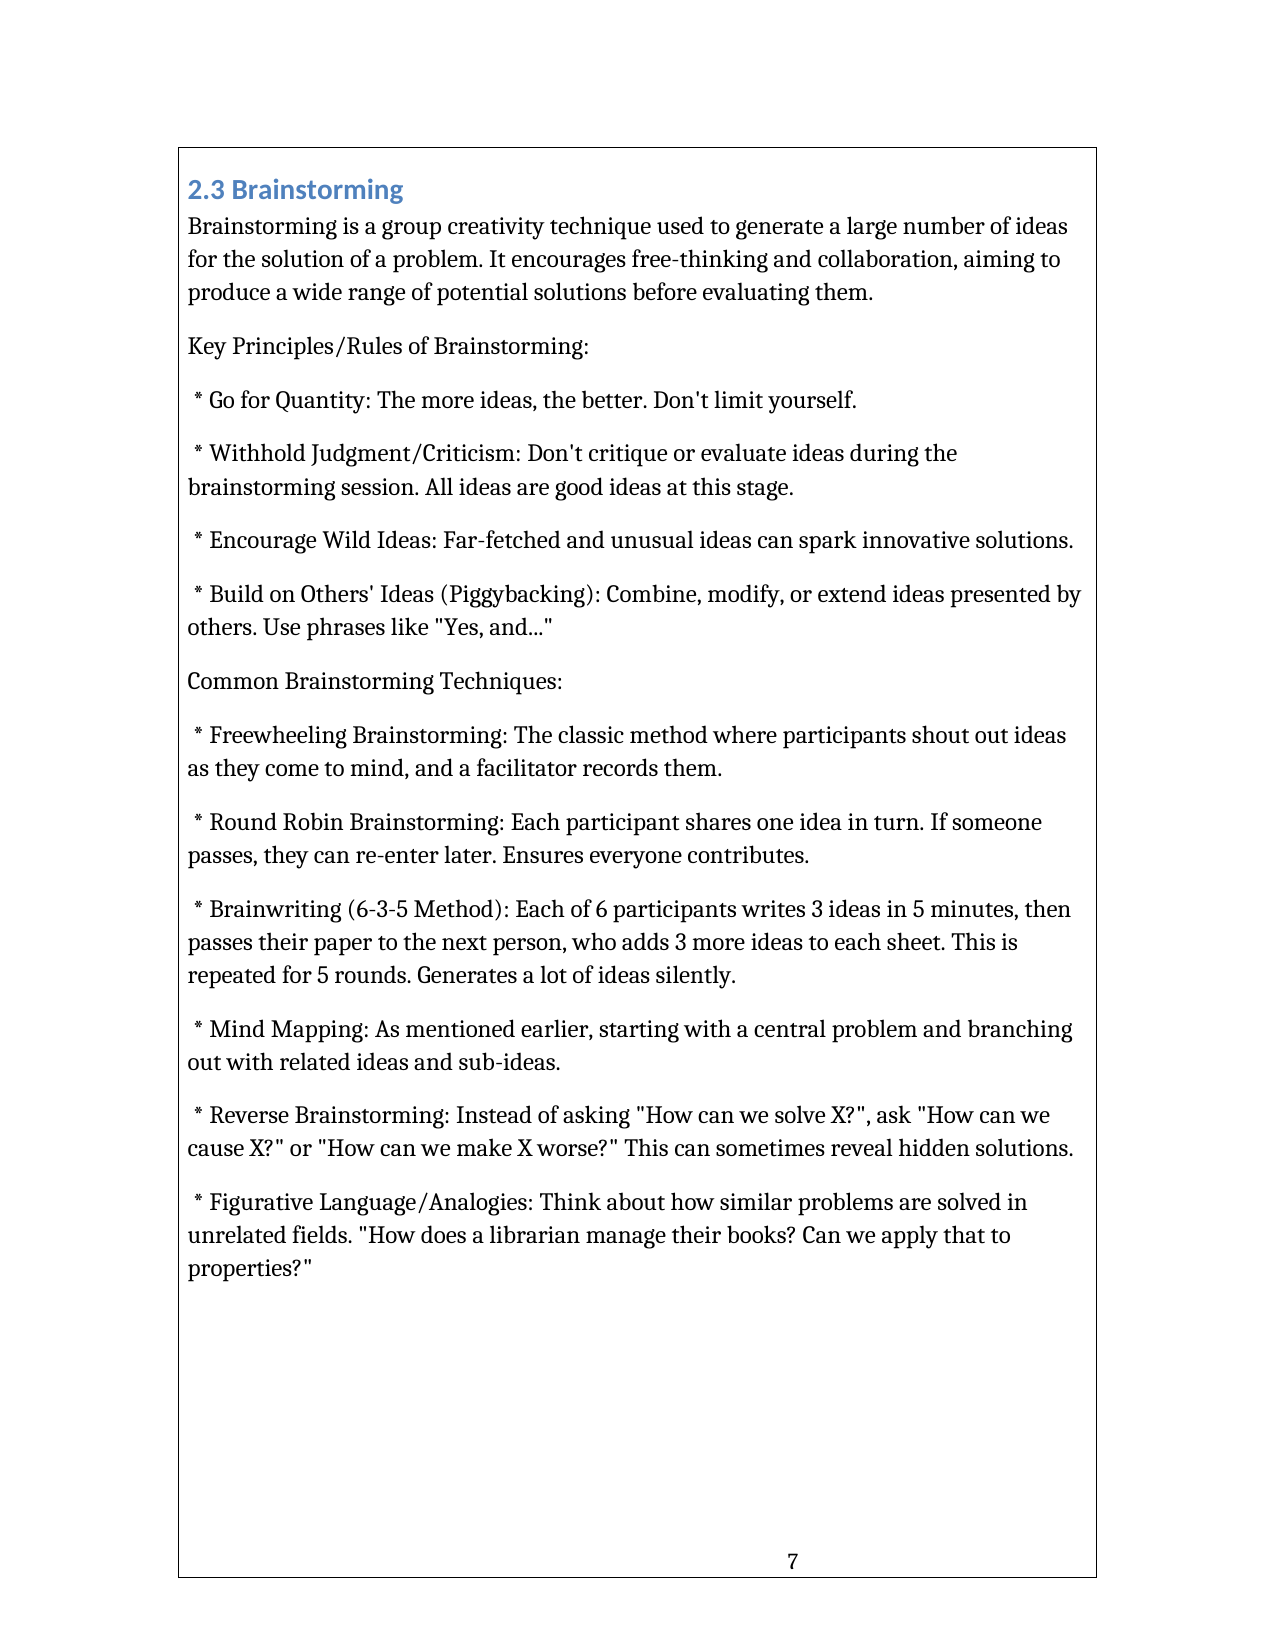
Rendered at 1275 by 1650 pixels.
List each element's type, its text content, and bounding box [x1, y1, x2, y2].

text * Freewheeling Brainstorming: The classic method where participants shout out ideas as they come to mind, and a facilitator records them. [187, 721, 1087, 783]
text Brainstorming is a group creativity technique used to generate a large number of ideas for the solution of a problem. It encourages free-thinking and collaboration, aiming to produce a wide range of potential solutions before evaluating them. [187, 212, 1087, 307]
text * Mind Mapping: As mentioned earlier, starting with a central problem and branching out with related ideas and sub-ideas. [187, 1014, 1087, 1076]
text * Figurative Language/Analogies: Think about how similar problems are solved in unrelated fields. "How does a librarian manage their books? Can we apply that to properties?" [187, 1188, 1087, 1346]
text * Withhold Judgment/Criticism: Don't critique or evaluate ideas during the brainstorming session. All ideas are good ideas at this stage. [187, 439, 1087, 501]
text * Reverse Brainstorming: Instead of asking "How can we solve X?", ask "How can we cause X?" or "How can we make X worse?" This can sometimes reveal hidden solutions. [187, 1101, 1087, 1163]
text * Go for Quantity: The more ideas, the better. Don't limit yourself. [187, 386, 1087, 414]
text * Brainwriting (6-3-5 Method): Each of 6 participants writes 3 ideas in 5 minutes, then passes their paper to the next person, who adds 3 more ideas to each sheet. This is repeated for 5 rounds. Generates a lot of ideas silently. [187, 894, 1087, 989]
text Key Principles/Rules of Brainstorming: [187, 332, 1087, 360]
text * Round Robin Brainstorming: Each participant shares one idea in turn. If someone passes, they can re-enter later. Ensures everyone contributes. [187, 808, 1087, 869]
subtitle 2.3 Brainstorming [187, 171, 1087, 206]
text * Build on Others' Ideas (Piggybacking): Combine, modify, or extend ideas presented by others. Use phrases like "Yes, and..." [187, 580, 1087, 642]
text * Encourage Wild Ideas: Far-fetched and unusual ideas can spark innovative solutions. [187, 526, 1087, 555]
text Common Brainstorming Techniques: [187, 667, 1087, 696]
